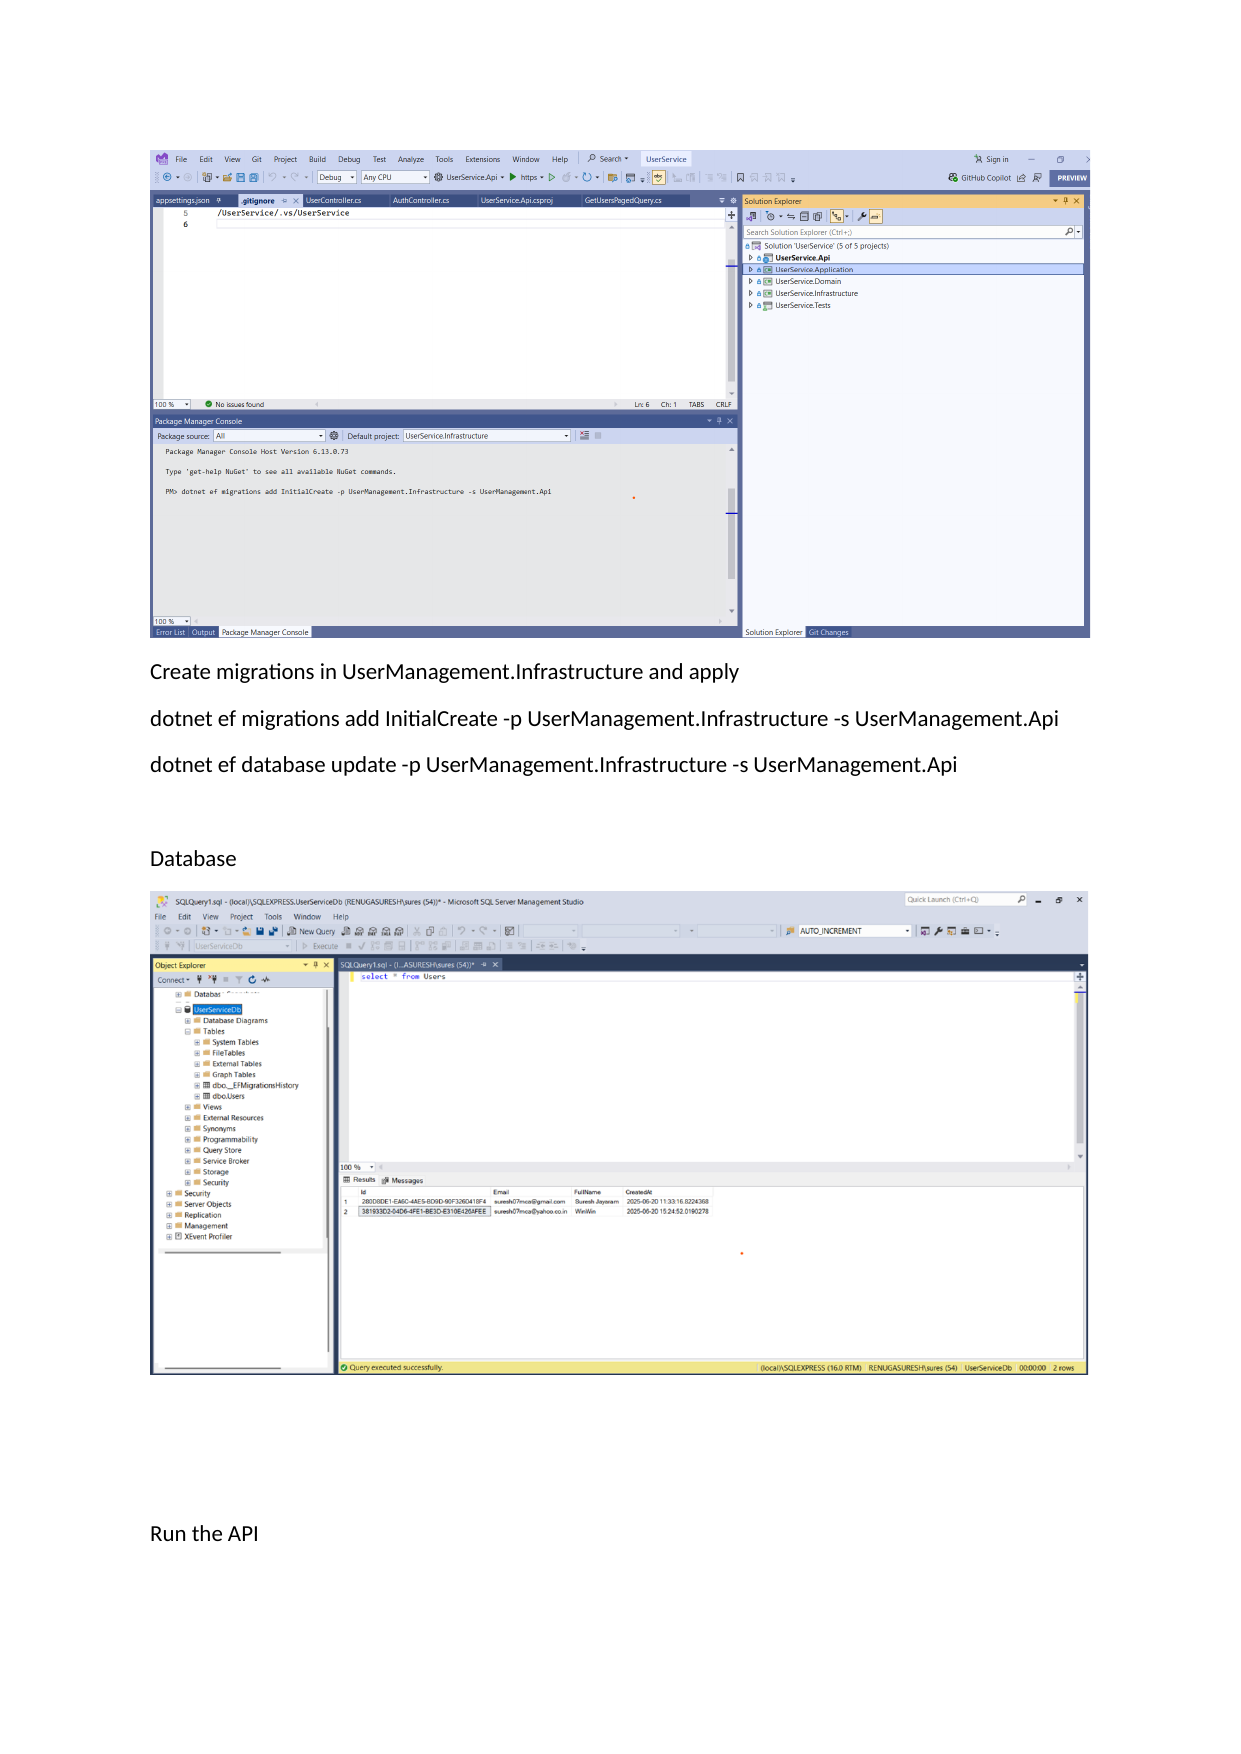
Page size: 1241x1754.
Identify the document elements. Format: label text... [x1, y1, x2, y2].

text Database [150, 844, 1090, 872]
picture [150, 891, 1089, 1501]
text dotnet ef migrations add InitialCreate -p UserManagement.Infrastructure -s UserManagement.Api [150, 704, 1090, 732]
text dotnet ef database update -p UserManagement.Infrastructure -s UserManagement.Api [150, 751, 1090, 779]
text Create migrations in UserManagement.Infrastructure and apply [150, 657, 1090, 685]
picture [150, 150, 1091, 638]
text Run the API [150, 1519, 1090, 1547]
